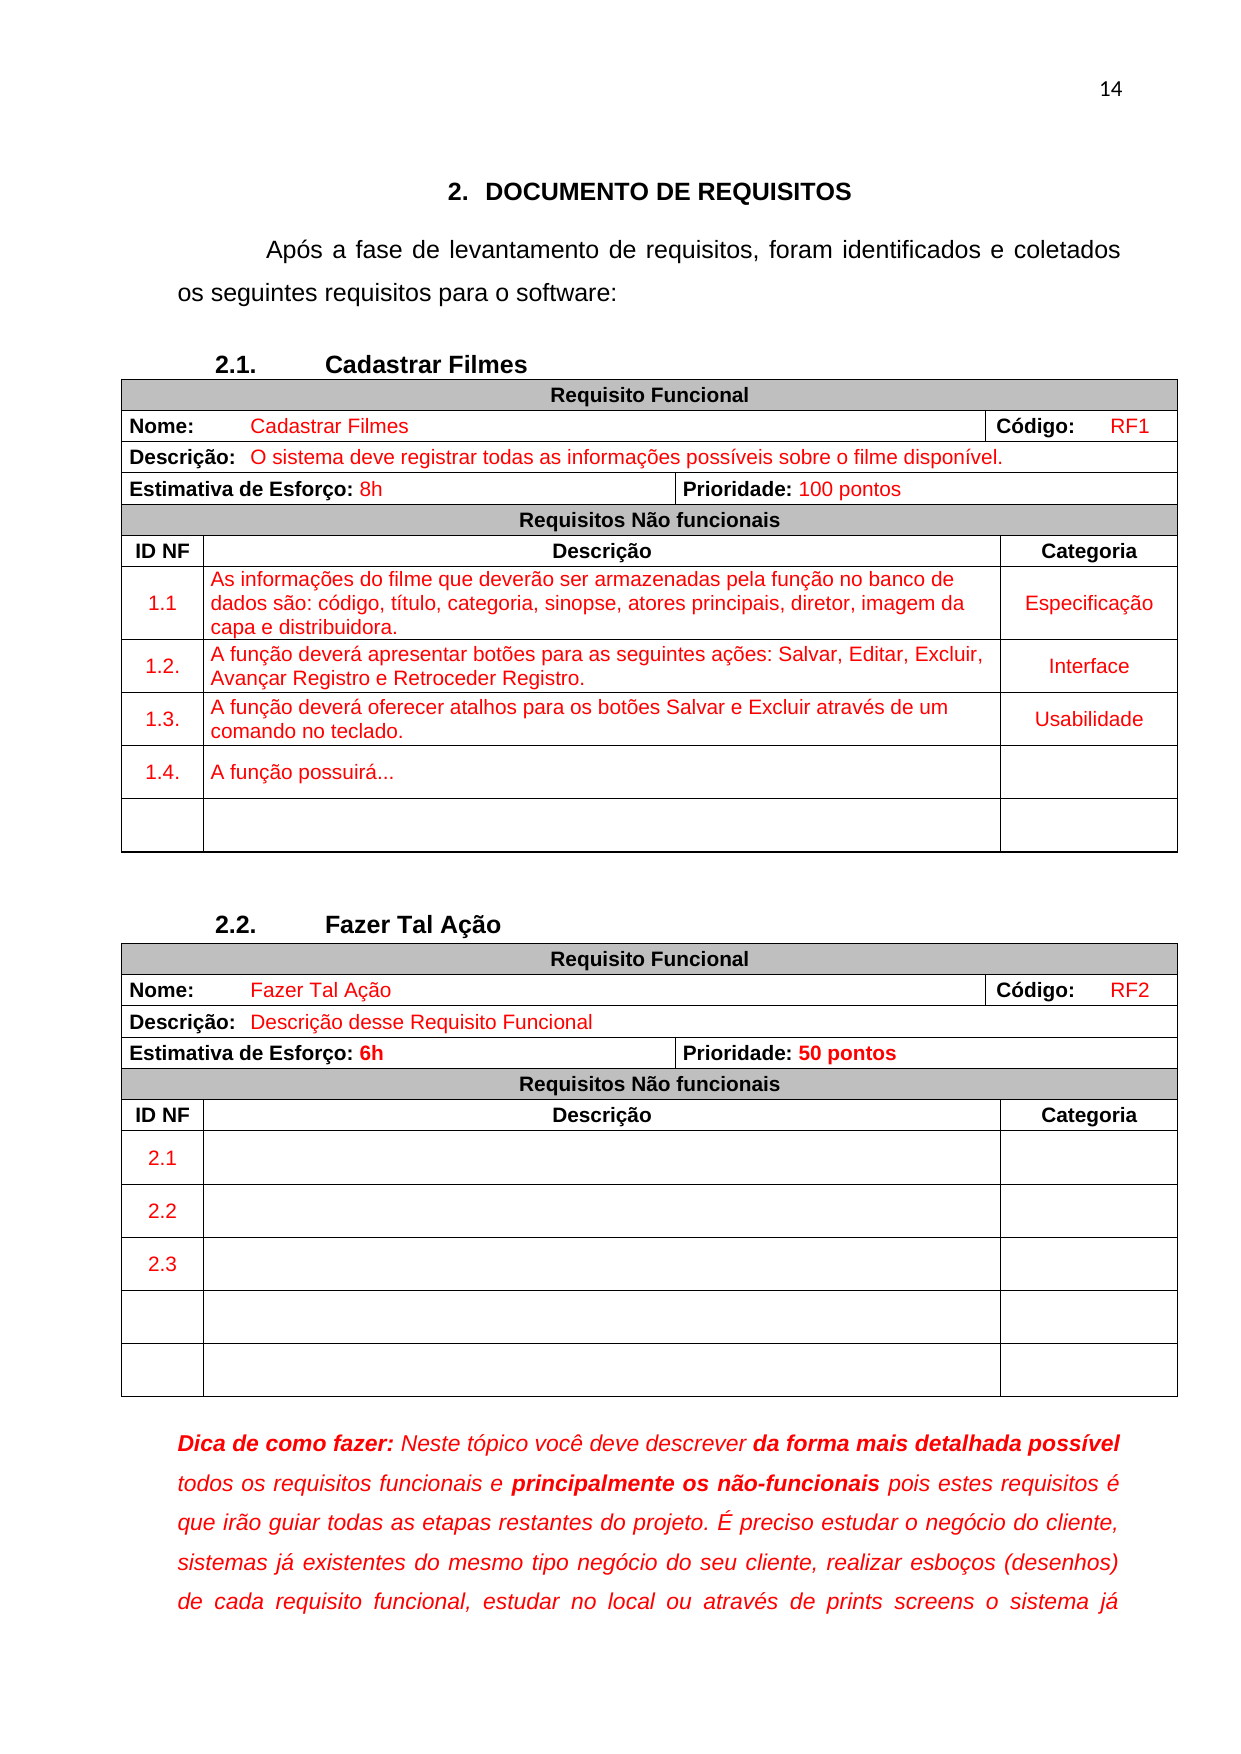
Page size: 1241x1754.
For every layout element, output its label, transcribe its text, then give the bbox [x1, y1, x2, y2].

table_cell Categoria [1001, 536, 1177, 566]
table_cell Cadastrar Filmes [243, 411, 985, 441]
list Fazer Tal Ação [215, 910, 1122, 939]
table_cell 2.2 [122, 1185, 203, 1237]
table_cell Requisitos Não funcionais [122, 505, 1177, 535]
list DOCUMENTO DE REQUISITOS [177, 177, 1122, 206]
table_cell [122, 1344, 203, 1396]
table_cell RF2 [1082, 975, 1177, 1005]
table_cell Nome: [122, 975, 243, 1005]
table_cell Código: [986, 411, 1082, 441]
table_cell Usabilidade [1001, 693, 1177, 745]
table_cell Descrição: [122, 1006, 243, 1037]
table_cell Categoria [1001, 1100, 1177, 1130]
list Cadastrar Filmes [215, 350, 1122, 378]
table_cell ID NF [122, 1100, 203, 1130]
text Após a fase de levantamento de requisitos, foram identificados e coletados os seguintes requisitos para o software: [177, 235, 1122, 307]
table_cell RF1 [1082, 411, 1177, 441]
table_cell Prioridade: 50 pontos [676, 1038, 1177, 1068]
table_cell Requisitos Não funcionais [122, 1069, 1177, 1099]
table_cell Nome: [122, 411, 243, 441]
table_cell O sistema deve registrar todas as informações possíveis sobre o filme disponível. [243, 442, 1177, 472]
table_cell [1001, 1291, 1177, 1343]
table_cell 1.4. [122, 746, 203, 798]
table_cell 2.3 [122, 1238, 203, 1290]
table_cell Descrição [204, 536, 1000, 566]
table_cell Especificação [1001, 567, 1177, 639]
table_cell Estimativa de Esforço: 6h [122, 1038, 675, 1068]
table_cell [122, 799, 203, 851]
table_cell Código: [986, 975, 1082, 1005]
table_cell A função deverá oferecer atalhos para os botões Salvar e Excluir através de um comando no teclado. [204, 693, 1000, 745]
table_cell [1001, 799, 1177, 851]
table_cell A função deverá apresentar botões para as seguintes ações: Salvar, Editar, Excluir, Avançar Registro e Retroceder Registro. [204, 640, 1000, 692]
table_cell As informações do filme que deverão ser armazenadas pela função no banco de dados são: código, título, categoria, sinopse, atores principais, diretor, imagem da capa e distribuidora. [204, 567, 1000, 639]
table_cell 1.3. [122, 693, 203, 745]
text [177, 1430, 1122, 1614]
table_header Requisito Funcional [122, 944, 1177, 974]
table_cell Descrição: [122, 442, 243, 472]
table_cell 1.1 [122, 567, 203, 639]
table_cell Interface [1001, 640, 1177, 692]
table_cell A função possuirá... [204, 746, 1000, 798]
table_header Requisito Funcional [122, 380, 1177, 410]
table_cell [122, 1291, 203, 1343]
table_cell Estimativa de Esforço: 8h [122, 473, 675, 503]
table_cell [204, 1291, 1000, 1343]
table_cell Prioridade: 100 pontos [676, 473, 1177, 503]
table_cell Descrição desse Requisito Funcional [243, 1006, 1177, 1037]
table_cell [204, 1344, 1000, 1396]
table_cell [1001, 746, 1177, 798]
table_cell Descrição [204, 1100, 1000, 1130]
table_cell [204, 1185, 1000, 1237]
table_cell [1001, 1344, 1177, 1396]
table_cell [1001, 1185, 1177, 1237]
table_cell 2.1 [122, 1131, 203, 1183]
table_cell ID NF [122, 536, 203, 566]
table_cell 1.2. [122, 640, 203, 692]
table_cell [204, 1238, 1000, 1290]
table_cell [1001, 1238, 1177, 1290]
table_cell [1001, 1131, 1177, 1183]
table_cell [204, 1131, 1000, 1183]
table_cell [204, 799, 1000, 851]
table_cell Fazer Tal Ação [243, 975, 985, 1005]
